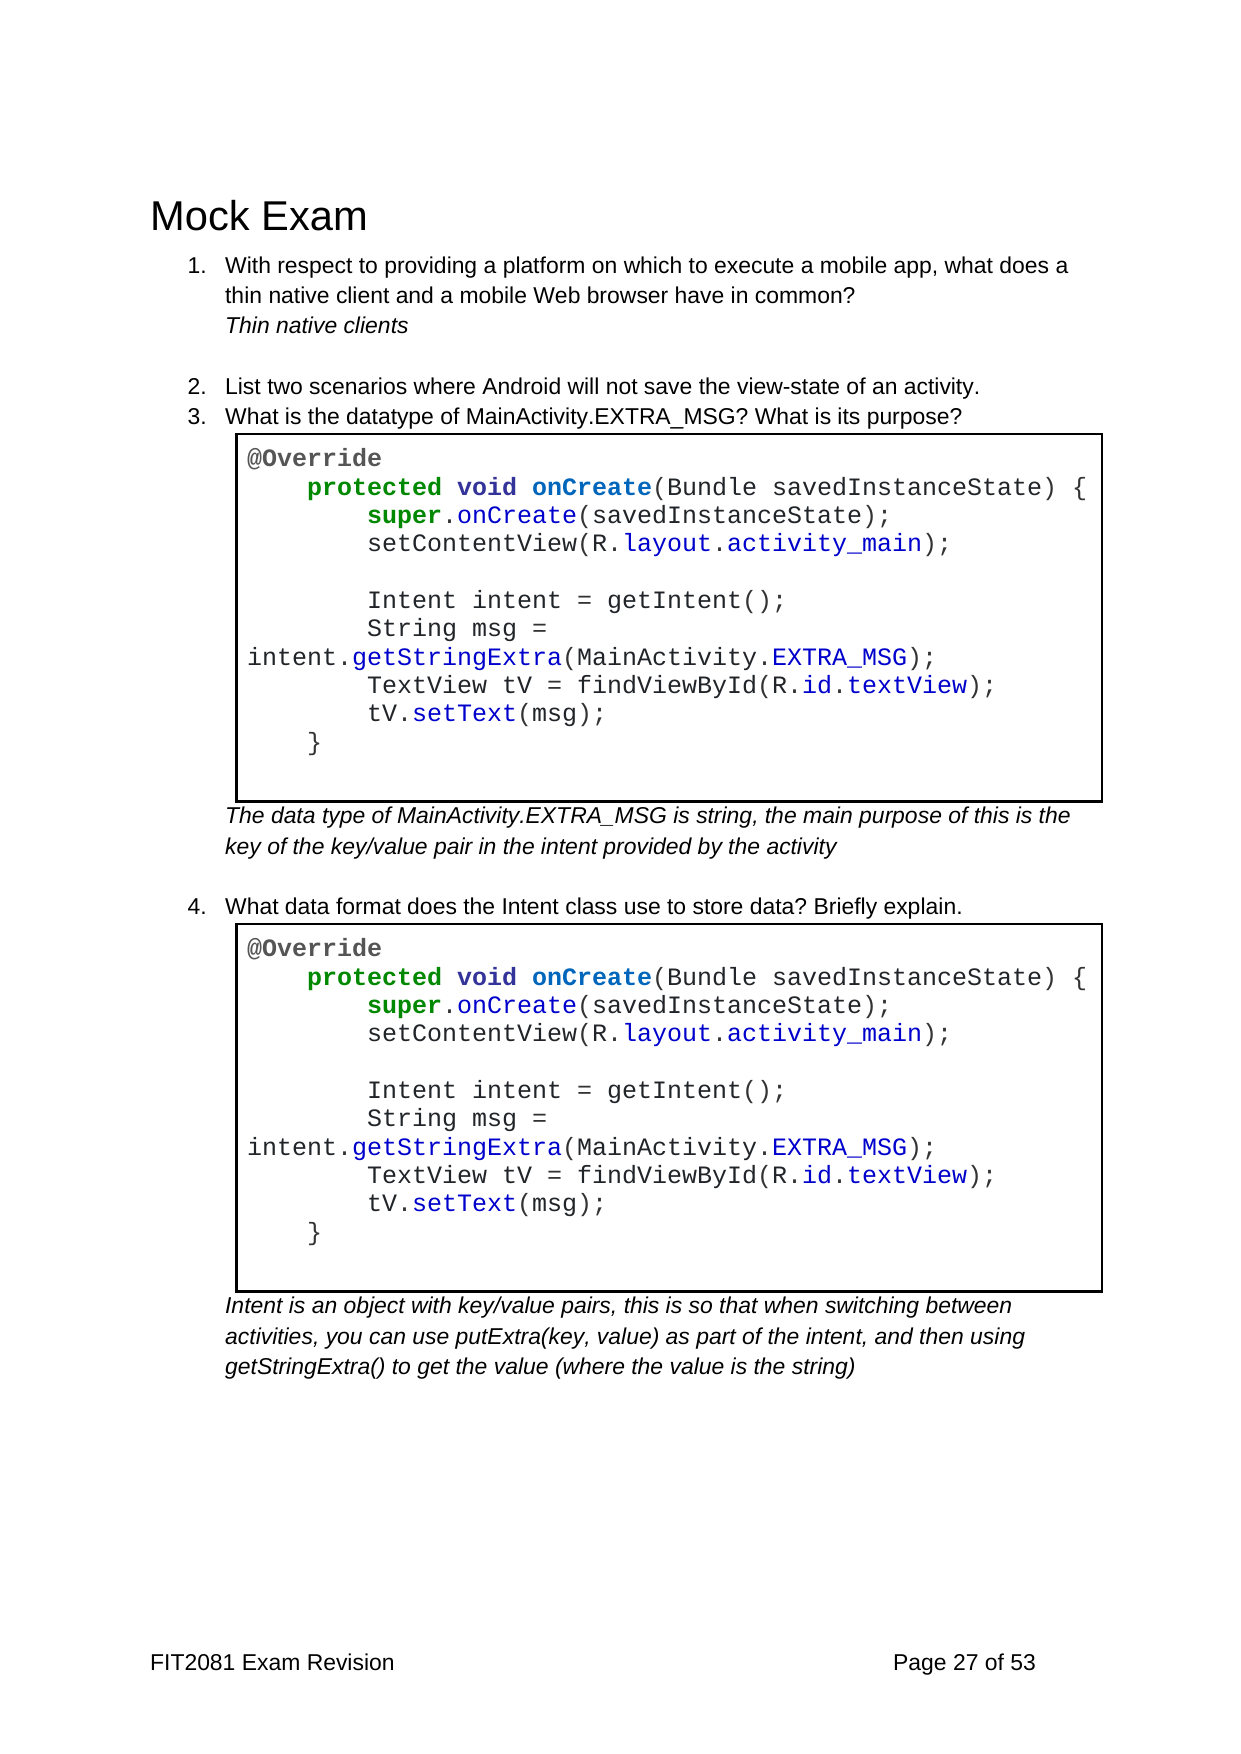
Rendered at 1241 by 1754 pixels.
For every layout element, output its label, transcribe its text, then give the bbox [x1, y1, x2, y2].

table_header @Override protected void onCreate(Bundle savedInstanceState) { super.onCreate(savedInstanceState); setContentView(R.layout.activity_main); Intent intent = getIntent(); String msg = intent.getStringExtra(MainActivity.EXTRA_MSG); TextView tV = findViewById(R.id.textView); tV.setText(msg); } [238, 925, 1101, 1290]
list What data format does the Intent class use to store data? Briefly explain. [187, 893, 1090, 919]
list What is the datatype of MainActivity.EXTRA_MSG? What is its purpose? [187, 403, 1090, 429]
text The data type of MainActivity.EXTRA_MSG is string, the main purpose of this is the key of the key/value pair in the intent provided by the activity [225, 802, 1090, 859]
text Intent is an object with key/value pairs, this is so that when switching between activities, you can use putExtra(key, value) as part of the intent, and then using getStringExtra() to get the value (where the value is the string) [225, 1292, 1090, 1379]
list With respect to providing a platform on which to execute a mobile app, what does a thin native client and a mobile Web browser have in common? [187, 252, 1090, 309]
table_header @Override protected void onCreate(Bundle savedInstanceState) { super.onCreate(savedInstanceState); setContentView(R.layout.activity_main); Intent intent = getIntent(); String msg = intent.getStringExtra(MainActivity.EXTRA_MSG); TextView tV = findViewById(R.id.textView); tV.setText(msg); } [238, 435, 1101, 800]
list List two scenarios where Android will not save the view-state of an activity. [187, 373, 1090, 399]
subtitle Mock Exam [150, 192, 1090, 239]
text Thin native clients [225, 312, 1090, 339]
